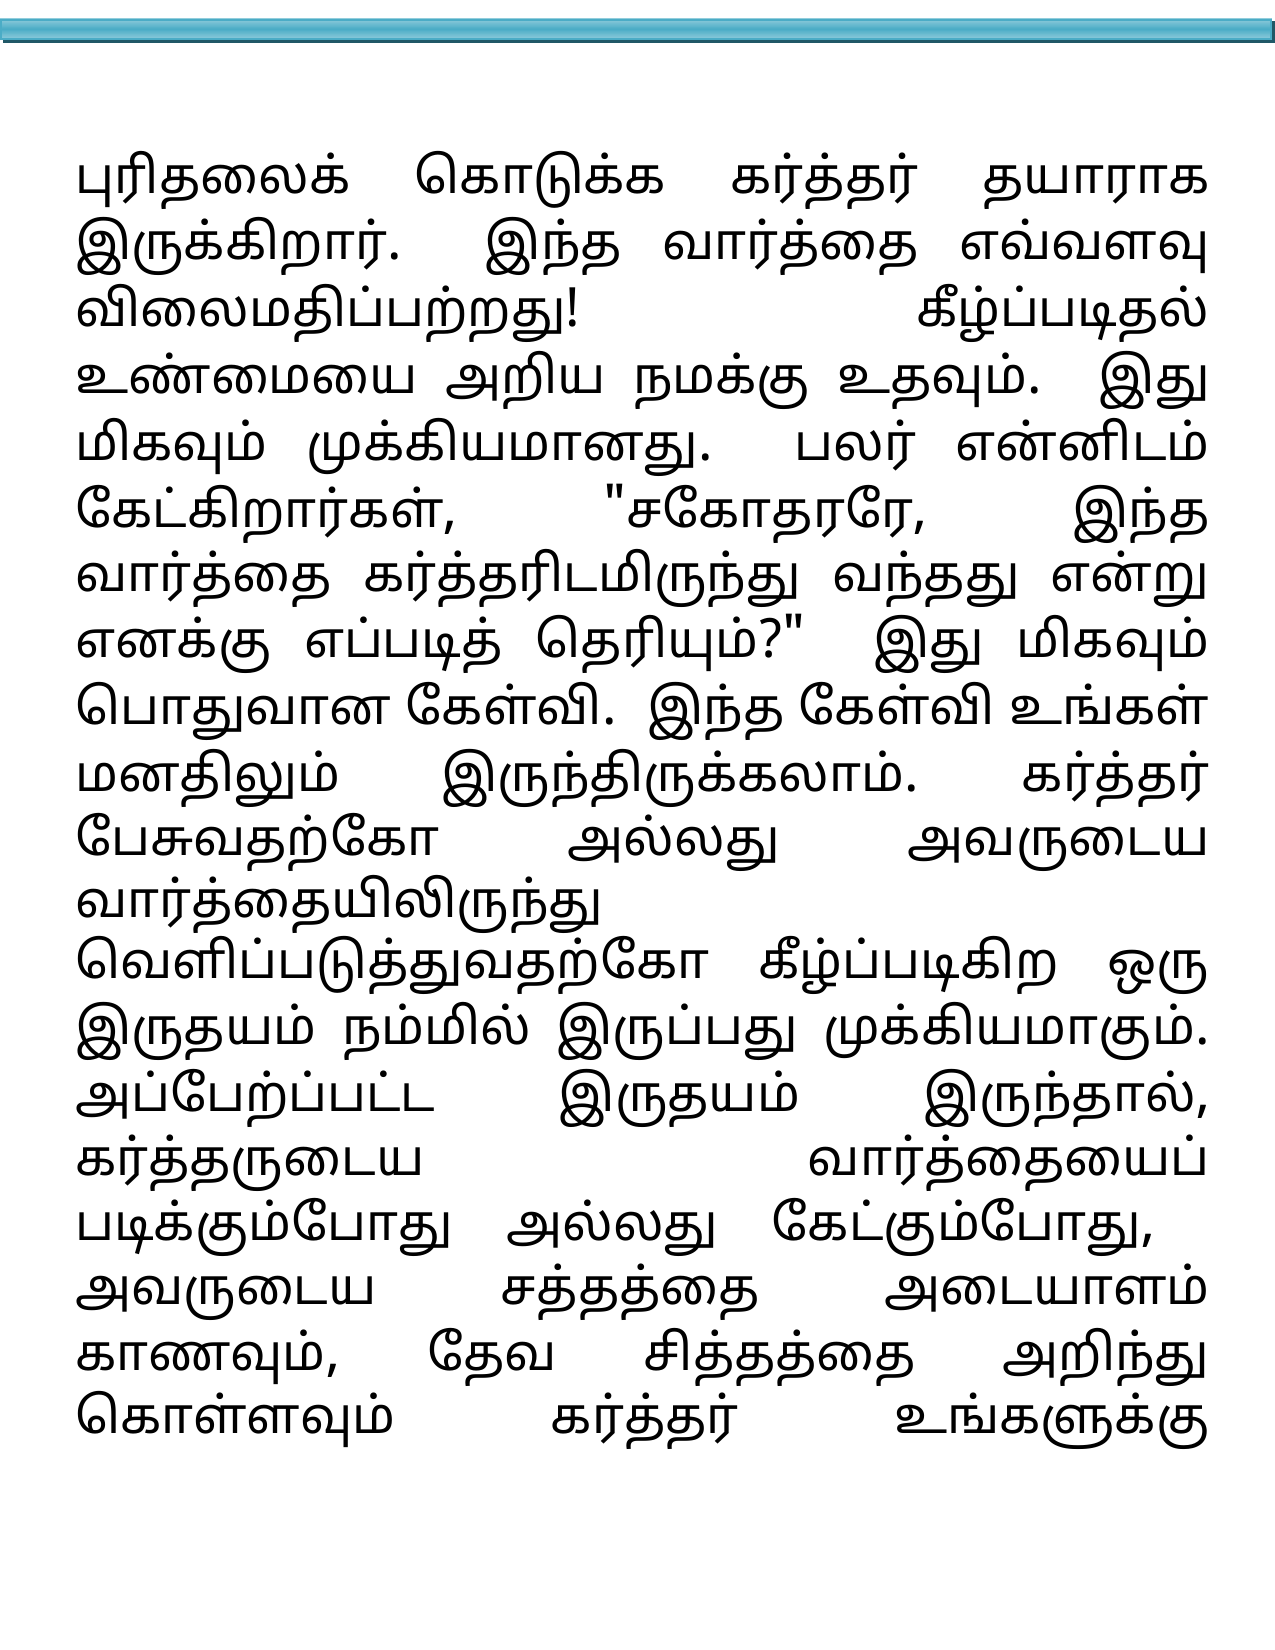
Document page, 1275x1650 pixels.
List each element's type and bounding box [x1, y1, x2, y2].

text [75, 150, 1209, 1452]
